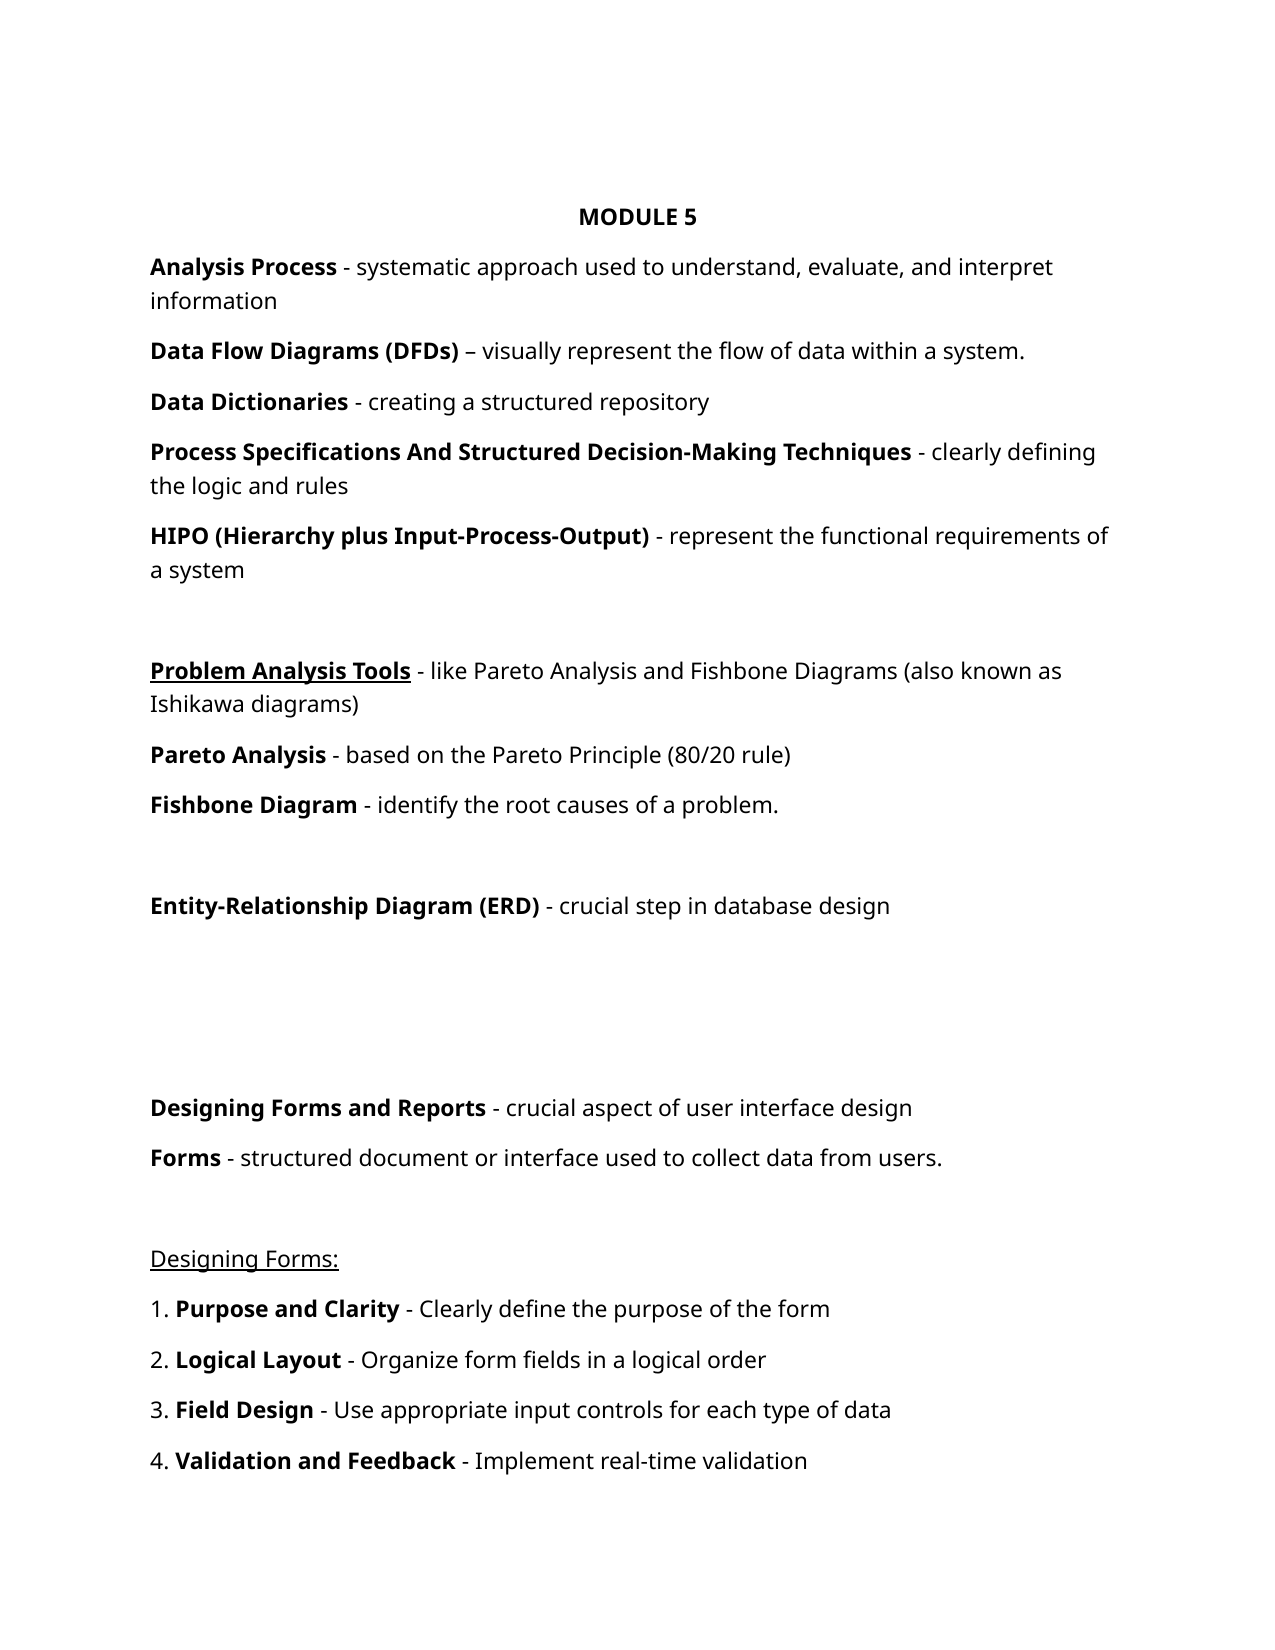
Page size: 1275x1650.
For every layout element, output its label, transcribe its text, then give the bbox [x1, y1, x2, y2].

text 1. Purpose and Clarity - Clearly define the purpose of the form [150, 1293, 1125, 1324]
text Fishbone Diagram - identify the root causes of a problem. [150, 789, 1125, 820]
text Data Flow Diagrams (DFDs) – visually represent the flow of data within a system. [150, 335, 1125, 366]
text 3. Field Design - Use appropriate input controls for each type of data [150, 1394, 1125, 1425]
text 4. Validation and Feedback - Implement real-time validation [150, 1444, 1125, 1476]
text Analysis Process - systematic approach used to understand, evaluate, and interpret information [150, 251, 1125, 316]
text Designing Forms: [150, 1243, 1125, 1274]
text MODULE 5 [150, 200, 1125, 232]
text Pareto Analysis - based on the Pareto Principle (80/20 rule) [150, 739, 1125, 770]
text 2. Logical Layout - Organize form fields in a logical order [150, 1344, 1125, 1375]
text HIPO (Hierarchy plus Input-Process-Output) - represent the functional requirements of a system [150, 520, 1125, 585]
text Forms - structured document or interface used to collect data from users. [150, 1142, 1125, 1173]
text Data Dictionaries - creating a structured repository [150, 385, 1125, 417]
text Problem Analysis Tools - like Pareto Analysis and Fishbone Diagrams (also known as Ishikawa diagrams) [150, 654, 1125, 719]
text Entity-Relationship Diagram (ERD) - crucial step in database design [150, 890, 1125, 921]
text Process Specifications And Structured Decision-Making Techniques - clearly defining the logic and rules [150, 436, 1125, 501]
text Designing Forms and Reports - crucial aspect of user interface design [150, 1092, 1125, 1123]
